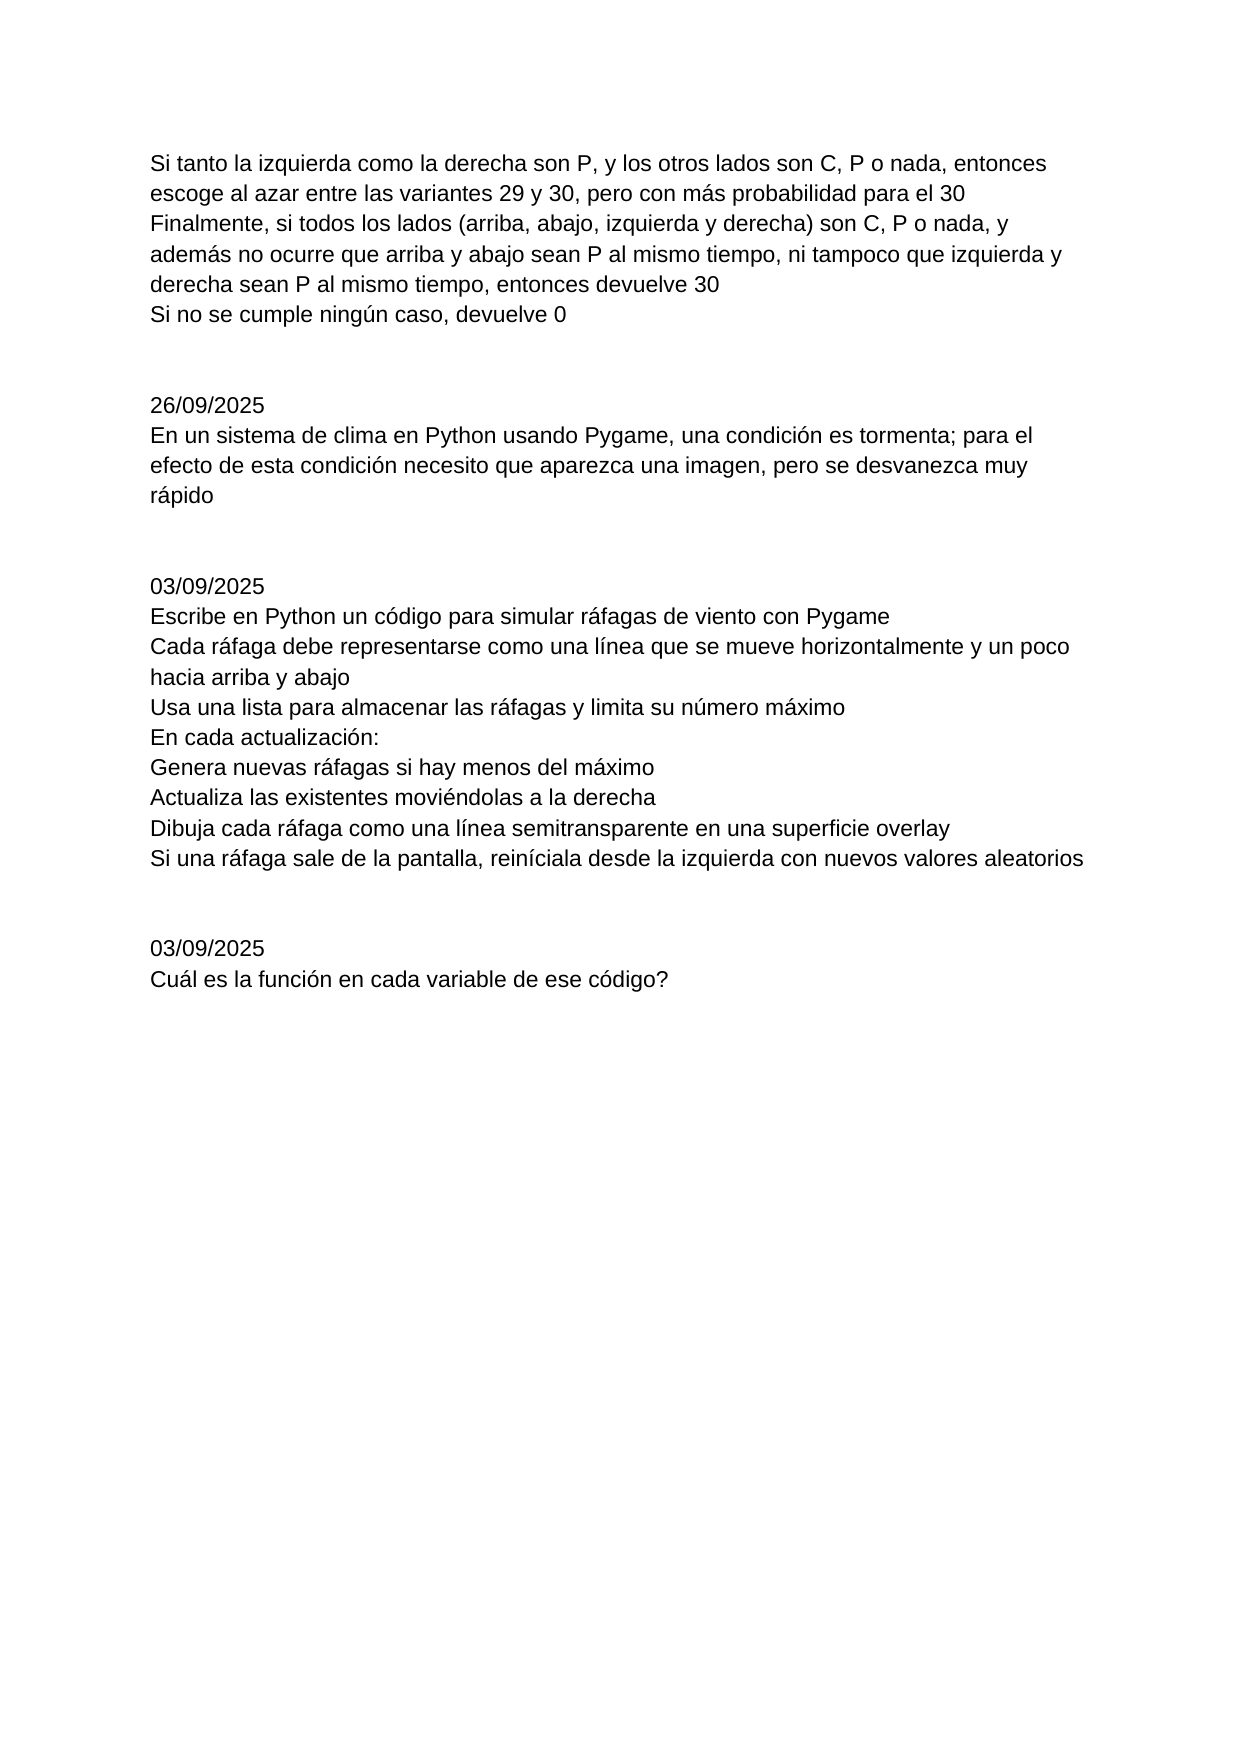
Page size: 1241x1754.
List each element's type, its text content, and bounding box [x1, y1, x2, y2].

text Actualiza las existentes moviéndolas a la derecha [150, 784, 1090, 811]
text Cada ráfaga debe representarse como una línea que se mueve horizontalmente y un poco hacia arriba y abajo [150, 633, 1090, 690]
text Dibuja cada ráfaga como una línea semitransparente en una superficie overlay [150, 814, 1090, 841]
text Si una ráfaga sale de la pantalla, reiníciala desde la izquierda con nuevos valores aleatorios [150, 845, 1090, 871]
text Escribe en Python un código para simular ráfagas de viento con Pygame [150, 603, 1090, 629]
text En un sistema de clima en Python usando Pygame, una condición es tormenta; para el efecto de esta condición necesito que aparezca una imagen, pero se desvanezca muy rápido [150, 422, 1090, 509]
text En cada actualización: [150, 724, 1090, 750]
text Si tanto la izquierda como la derecha son P, y los otros lados son C, P o nada, entonces escoge al azar entre las variantes 29 y 30, pero con más probabilidad para el 30 [150, 150, 1090, 207]
text Usa una lista para almacenar las ráfagas y limita su número máximo [150, 694, 1090, 720]
text 03/09/2025 [150, 935, 1090, 962]
text 03/09/2025 [150, 573, 1090, 599]
text 26/09/2025 [150, 392, 1090, 418]
text Finalmente, si todos los lados (arriba, abajo, izquierda y derecha) son C, P o nada, y además no ocurre que arriba y abajo sean P al mismo tiempo, ni tampoco que izquierda y derecha sean P al mismo tiempo, entonces devuelve 30 [150, 210, 1090, 297]
text Cuál es la función en cada variable de ese código? [150, 966, 1090, 992]
text Genera nuevas ráfagas si hay menos del máximo [150, 754, 1090, 781]
text Si no se cumple ningún caso, devuelve 0 [150, 301, 1090, 327]
